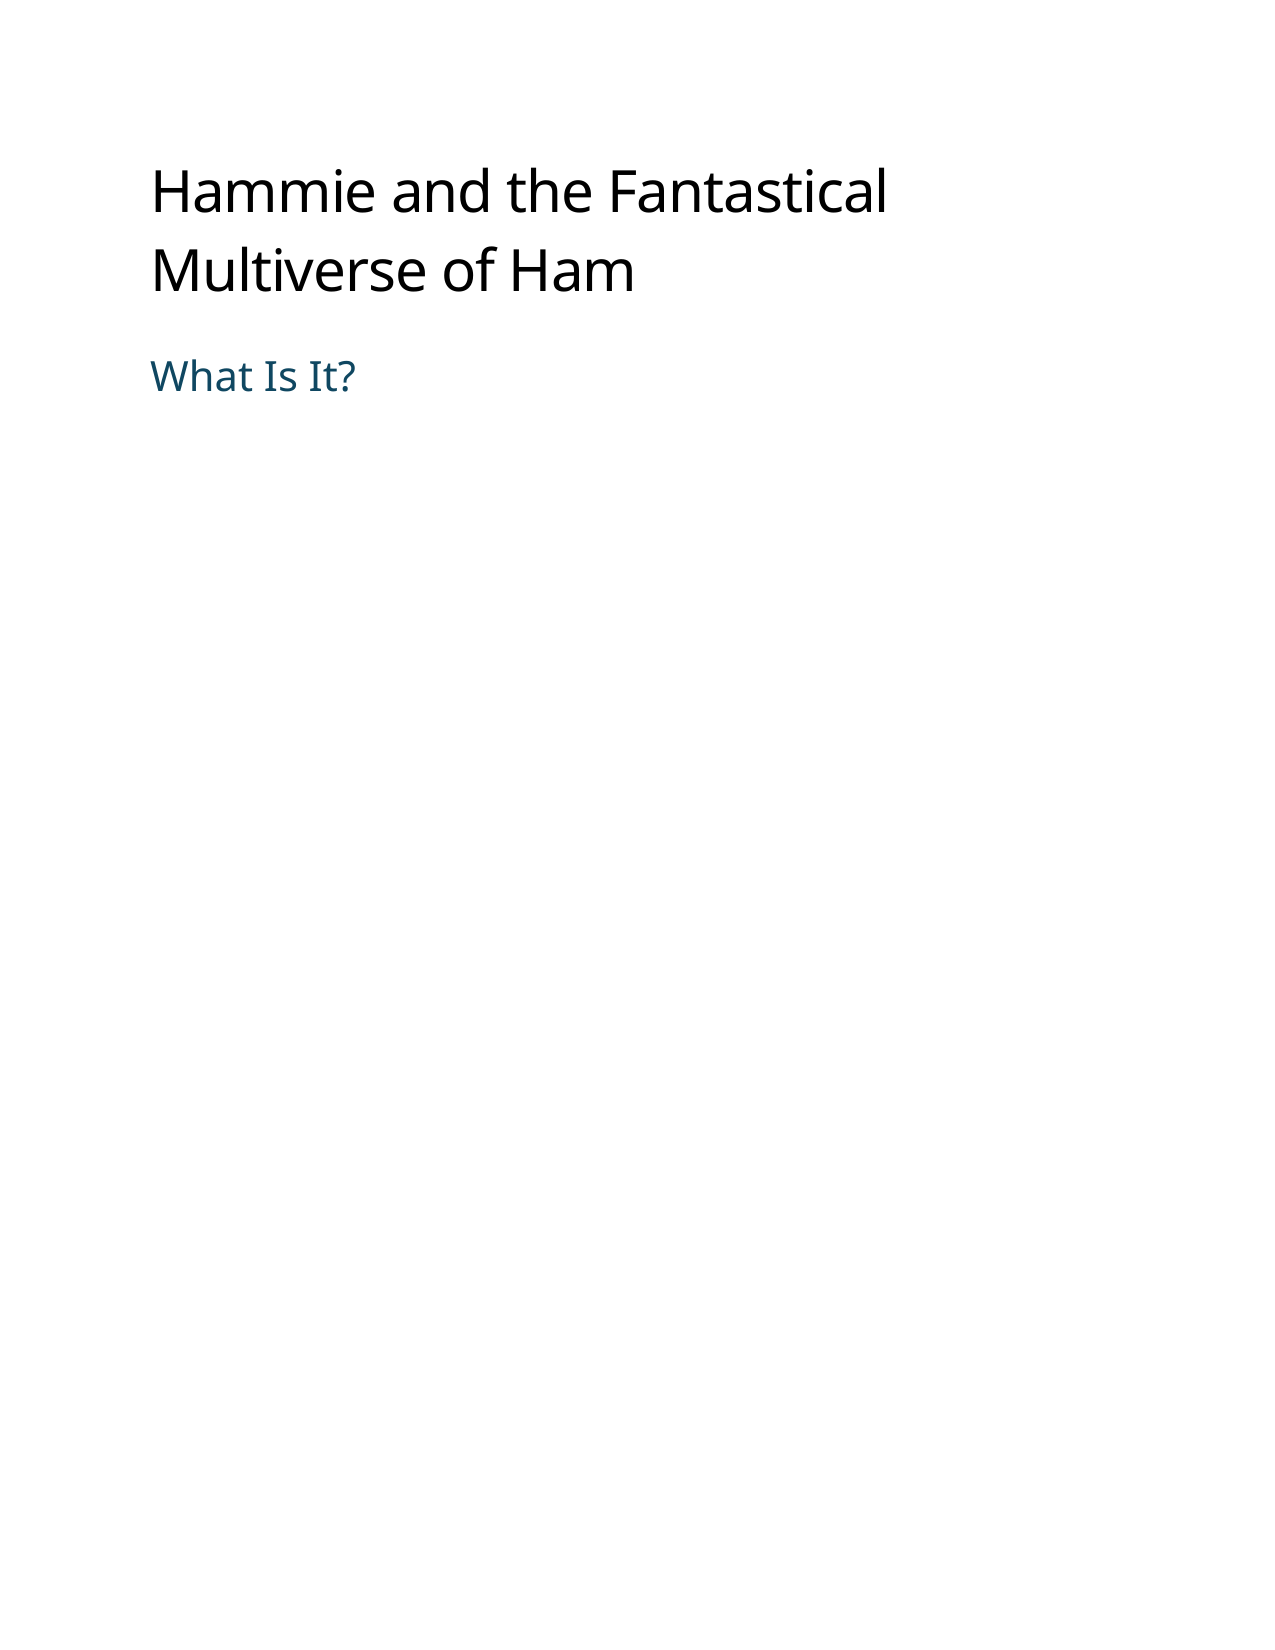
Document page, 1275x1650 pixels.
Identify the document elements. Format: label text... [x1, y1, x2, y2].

subtitle What Is It? [150, 346, 1125, 403]
title Hammie and the Fantastical Multiverse of Ham [150, 150, 1125, 309]
